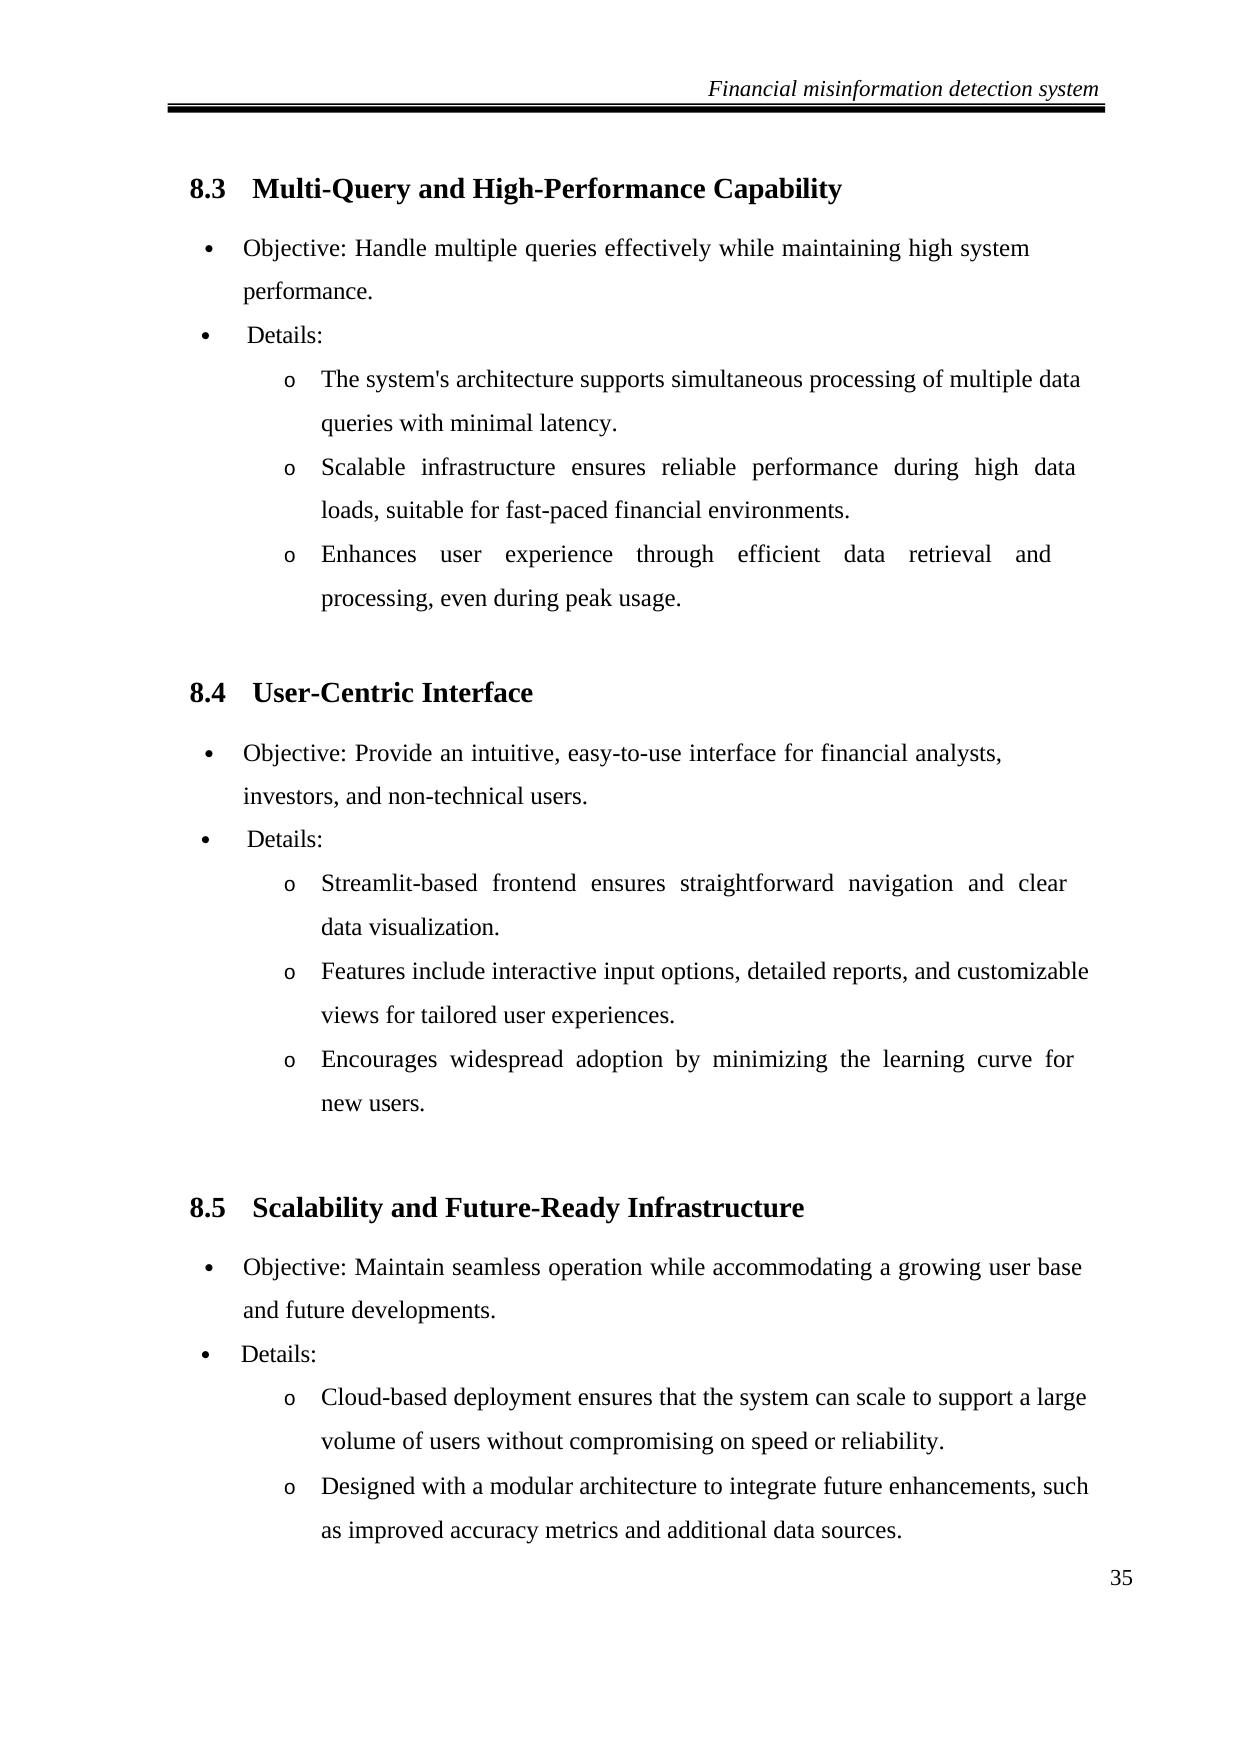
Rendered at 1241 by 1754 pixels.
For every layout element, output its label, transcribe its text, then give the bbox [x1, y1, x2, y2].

list Cloud-based deployment ensures that the system can scale to support a large volume of users without compromising on speed or reliability. [283, 1382, 1087, 1455]
subtitle Details: [202, 1339, 1223, 1368]
list Enhances user experience through efficient data retrieval and processing, even during peak usage. [283, 539, 1051, 612]
list Features include interactive input options, detailed reports, and customizable views for tailored user experiences. [283, 956, 1089, 1029]
subtitle User-Centric Interface [189, 675, 1223, 709]
list Streamlit-based frontend ensures straightforward navigation and clear data visualization. [283, 868, 1067, 941]
subtitle Multi-Query and High-Performance Capability [189, 171, 1223, 204]
list Scalable infrastructure ensures reliable performance during high data loads, suitable for fast-paced financial environments. [283, 452, 1076, 524]
list The system's architecture supports simultaneous processing of multiple data queries with minimal latency. [283, 364, 1081, 436]
list Objective: Maintain seamless operation while accommodating a growing user base and future developments. [205, 1252, 1082, 1324]
list Designed with a modular architecture to integrate future enhancements, such as improved accuracy metrics and additional data sources. [283, 1471, 1089, 1543]
subtitle Details: [202, 320, 1223, 349]
subtitle Details: [202, 824, 1223, 853]
subtitle Scalability and Future-Ready Infrastructure [189, 1190, 1223, 1223]
list Objective: Provide an intuitive, easy-to-use interface for financial analysts, investors, and non-technical users. [205, 738, 1003, 810]
list Encourages widespread adoption by minimizing the learning curve for new users. [283, 1044, 1074, 1117]
list Objective: Handle multiple queries effectively while maintaining high system performance. [205, 233, 1030, 305]
